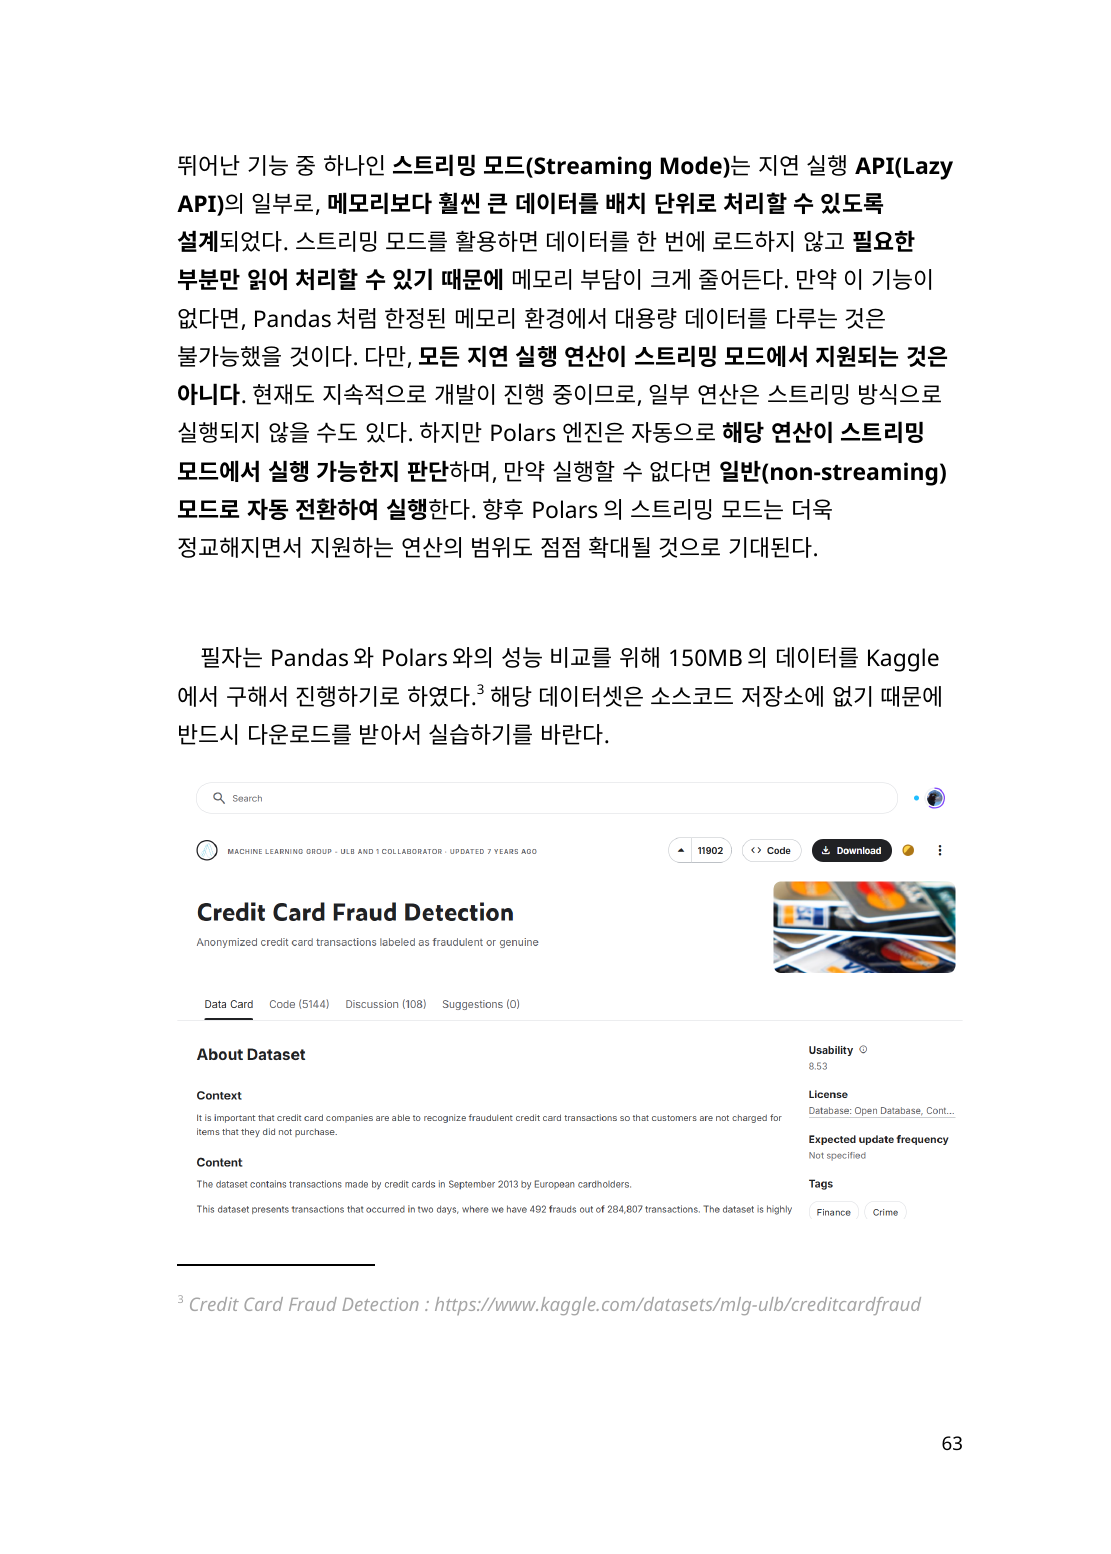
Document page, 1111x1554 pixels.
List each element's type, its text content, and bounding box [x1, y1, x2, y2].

picture [177, 780, 963, 1219]
text 필자는 Pandas와 Polars와의 성능 비교를 위해 150MB의 데이터를 Kaggle에서 구해서 진행하기로 하였다. 해당 데이터셋은 소스코드 저장소에 없기 때문에 반드시 다운로드를 받아서 실습하기를 바란다. [177, 640, 963, 750]
